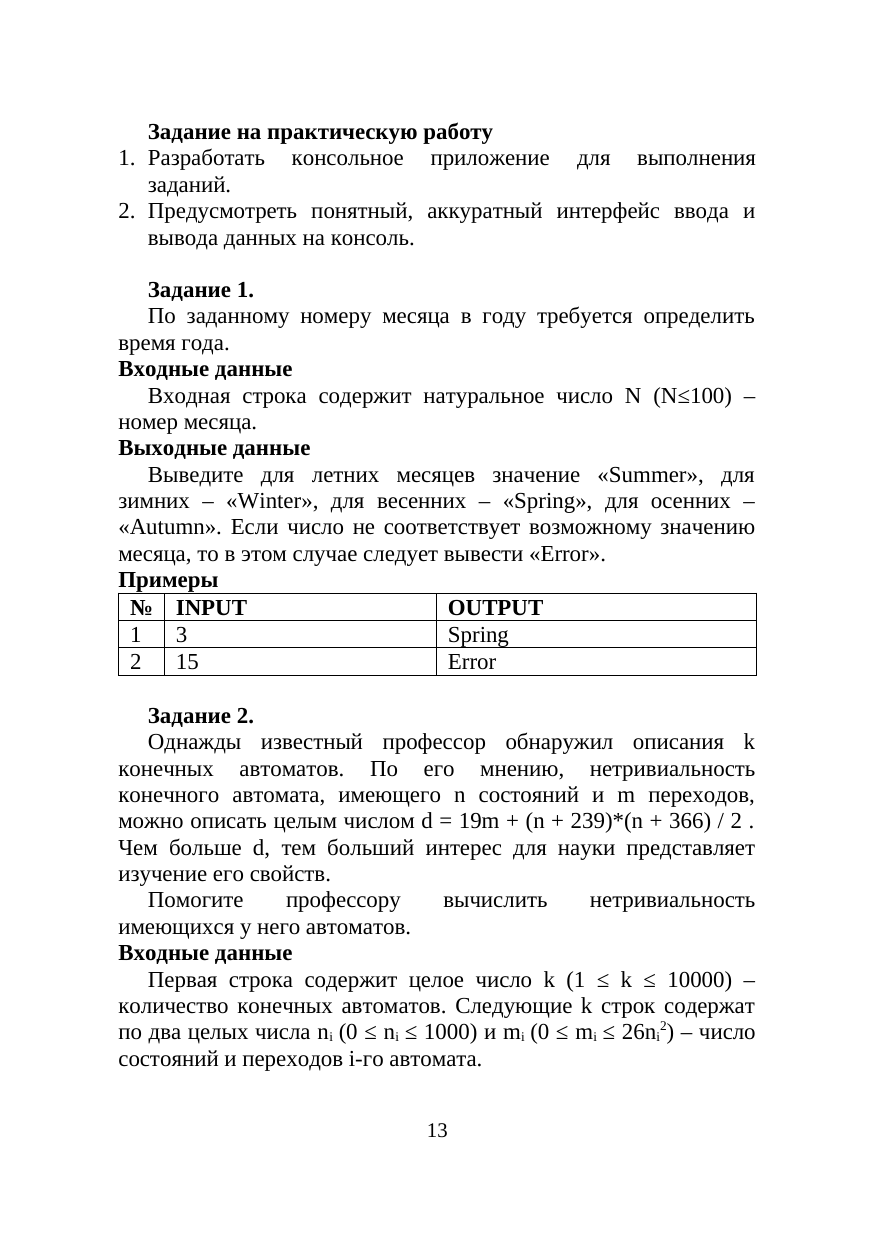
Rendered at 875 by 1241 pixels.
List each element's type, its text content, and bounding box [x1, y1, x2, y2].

text Входные данные [118, 355, 756, 382]
text Задание 2. [118, 702, 756, 728]
text Задание 1. [118, 276, 756, 303]
text Первая строка содержит целое число k (1 ≤ k ≤ 10000) – количество конечных автоматов. Следующие k строк содержат по два целых числа ni (0 ≤ ni ≤ 1000) и mi (0 ≤ mi ≤ 26ni2) – число состояний и переходов i-го автомата. [118, 966, 756, 1071]
table_cell 15 [165, 648, 436, 675]
text Помогите профессору вычислить нетривиальность имеющихся у него автоматов. [118, 887, 756, 939]
table_header OUTPUT [437, 594, 756, 620]
table_cell Error [437, 648, 756, 675]
table_cell 1 [119, 621, 164, 647]
text Входные данные [118, 939, 756, 966]
table_header INPUT [165, 594, 436, 620]
table_header № [119, 594, 164, 620]
table_cell 3 [165, 621, 436, 647]
list Предусмотреть понятный, аккуратный интерфейс ввода и вывода данных на консоль. [118, 197, 756, 250]
text Выведите для летних месяцев значение «Summer», для зимних – «Winter», для весенних – «Spring», для осенних – «Autumn». Если число не соответствует возможному значению месяца, то в этом случае следует вывести «Error». [118, 461, 756, 566]
text По заданному номеру месяца в году требуется определить время года. [118, 303, 756, 355]
table_cell Spring [437, 621, 756, 647]
text Однажды известный профессор обнаружил описания k конечных автоматов. По его мнению, нетривиальность конечного автомата, имеющего n состояний и m переходов, можно описать целым числом d = 19m + (n + 239)*(n + 366) / 2 . Чем больше d, тем больший интерес для науки представляет изучение его свойств. [118, 728, 756, 887]
text Входная строка содержит натуральное число N (N≤100) – номер месяца. [118, 382, 756, 434]
list Разработать консольное приложение для выполнения заданий. [118, 144, 756, 197]
table_cell 2 [119, 648, 164, 675]
text Выходные данные [118, 434, 756, 461]
text Задание на практическую работу [118, 118, 756, 144]
text Примеры [118, 566, 756, 592]
